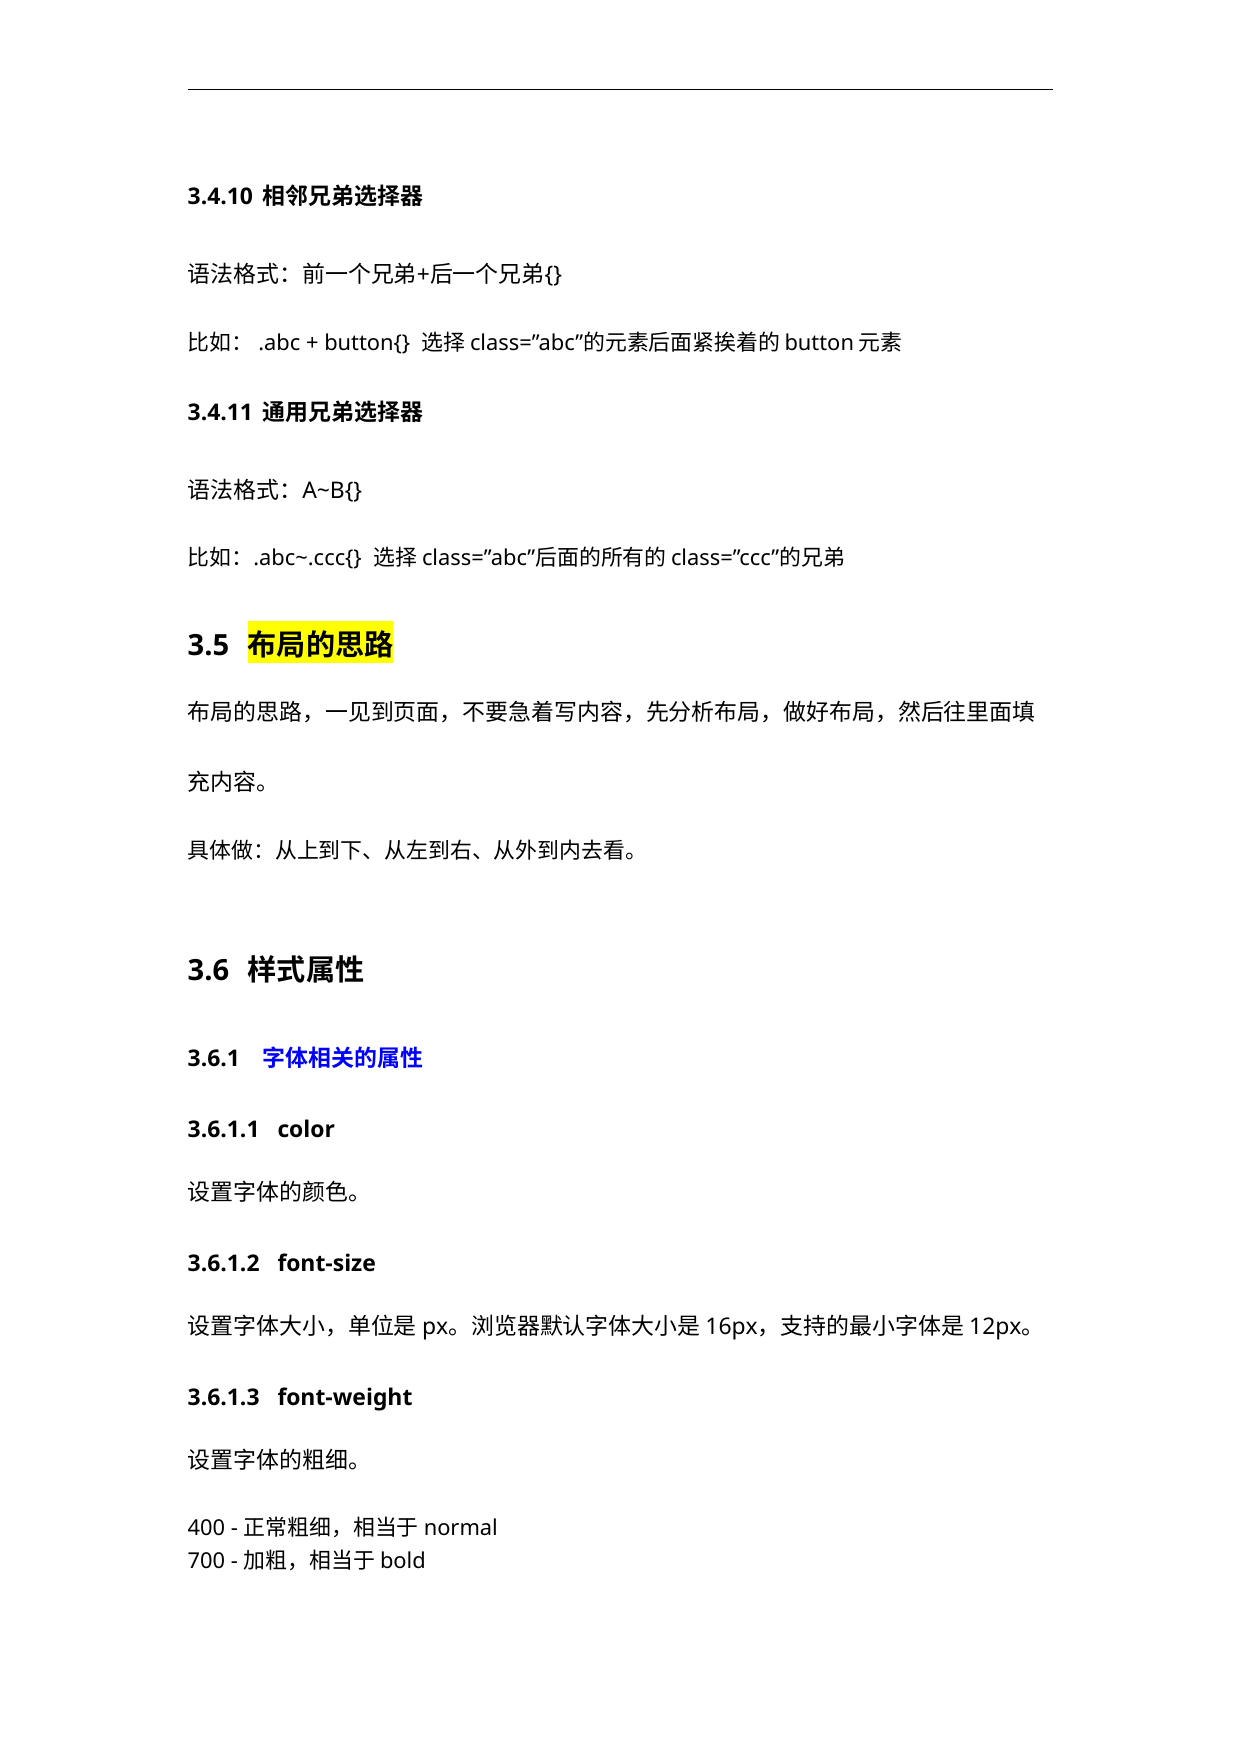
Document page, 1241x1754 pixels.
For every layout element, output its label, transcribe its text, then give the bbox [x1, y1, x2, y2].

subtitle font-size [187, 1247, 1053, 1279]
subtitle color [187, 1113, 1053, 1145]
subtitle 布局的思路 [187, 610, 1053, 675]
text 语法格式：A~B{} [187, 456, 1053, 521]
text 具体做：从上到下、从左到右、从外到内去看。 [187, 833, 1053, 865]
text 设置字体的颜色。 [187, 1158, 1053, 1223]
subtitle 字体相关的属性 [187, 1024, 1053, 1089]
text 比如： .abc + button{} 选择class=”abc”的元素后面紧挨着的button元素 [187, 324, 1053, 357]
text 语法格式：前一个兄弟+后一个兄弟{} [187, 240, 1053, 305]
text 设置字体的粗细。 [187, 1426, 1053, 1491]
subtitle 通用兄弟选择器 [187, 378, 1053, 443]
text 设置字体大小，单位是 px。浏览器默认字体大小是 16px，支持的最小字体是 12px。 [187, 1292, 1053, 1357]
text 比如：.abc~.ccc{} 选择 class=”abc”后面的所有的class=”ccc”的兄弟 [187, 540, 1053, 572]
subtitle 相邻兄弟选择器 [187, 162, 1053, 227]
subtitle font-weight [187, 1380, 1053, 1413]
text 700 - 加粗，相当于 bold [187, 1543, 1053, 1575]
subtitle 样式属性 [187, 935, 1053, 1000]
text 布局的思路，一见到页面，不要急着写内容，先分析布局，做好布局，然后往里面填充内容。 [187, 678, 1053, 813]
text 400 - 正常粗细，相当于 normal [187, 1510, 1053, 1543]
